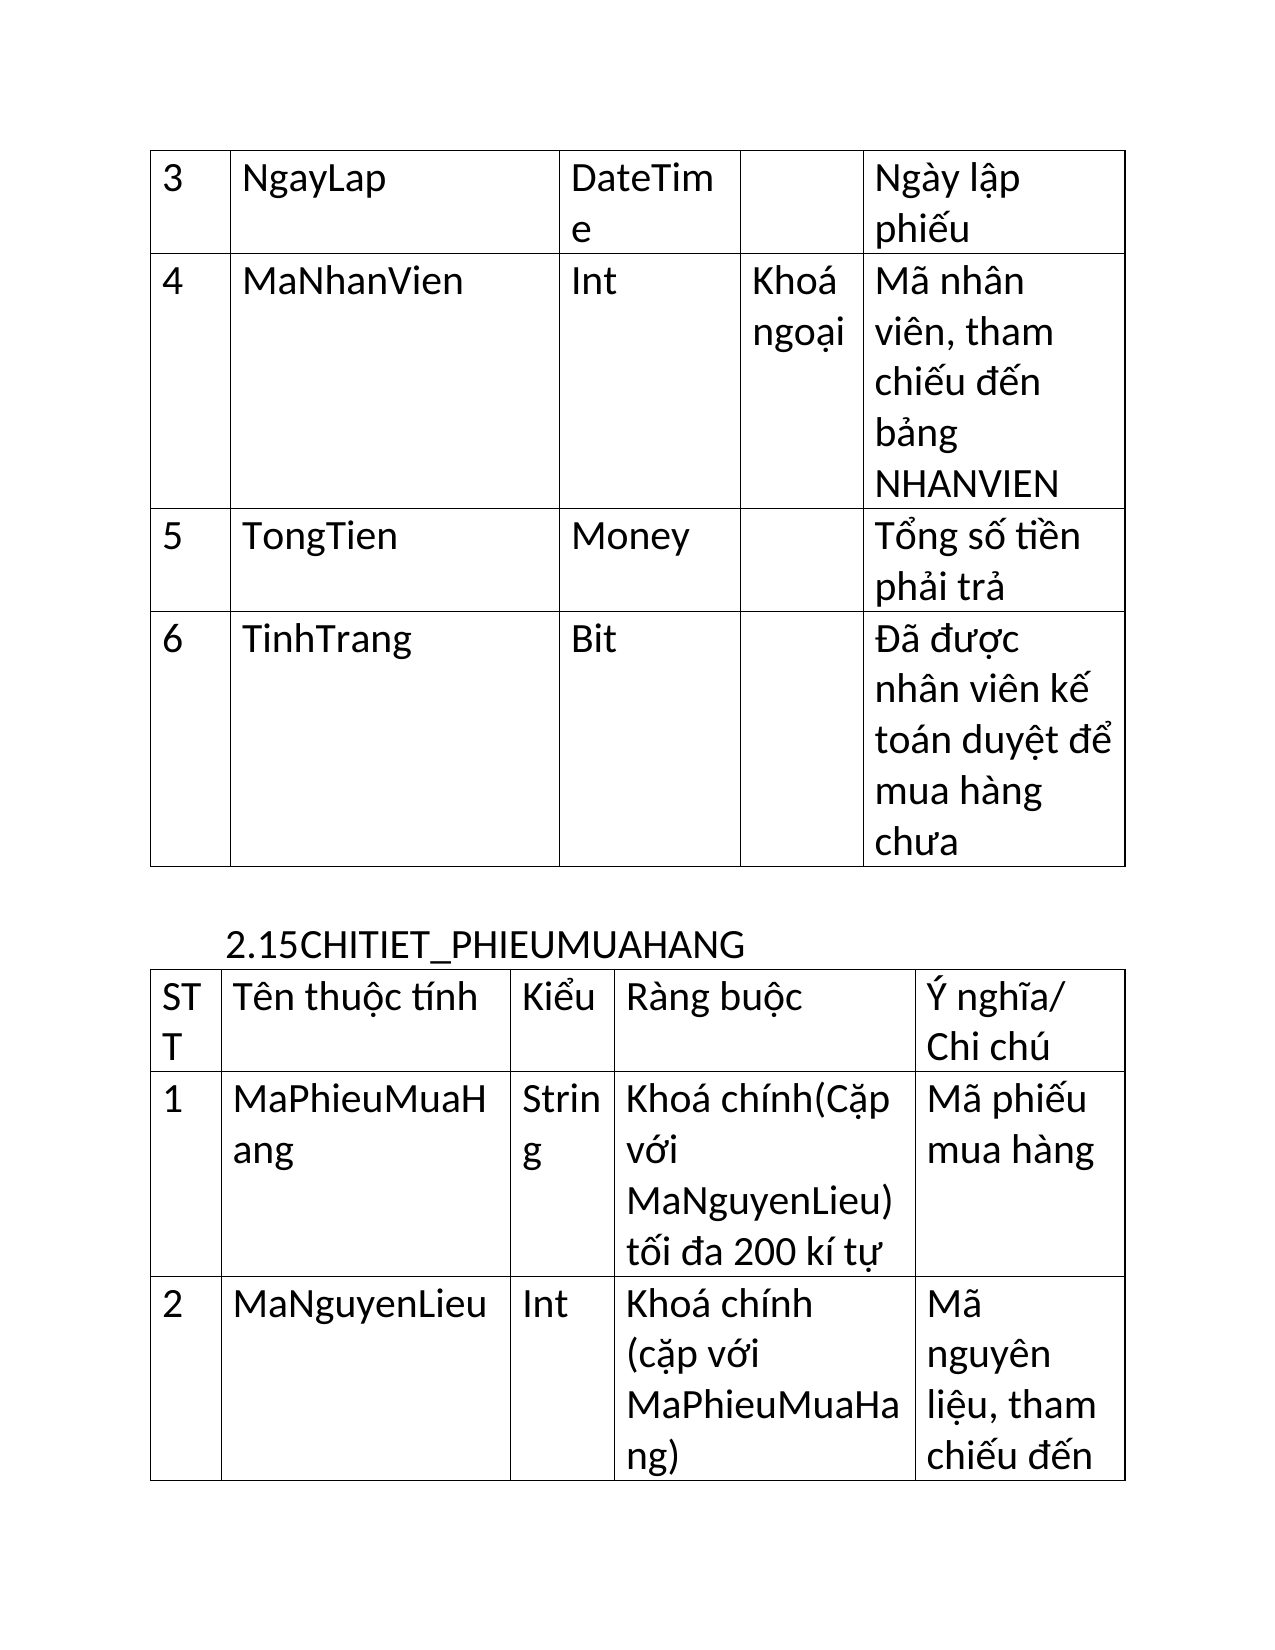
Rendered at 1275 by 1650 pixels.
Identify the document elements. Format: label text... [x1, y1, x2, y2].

table_cell Ngày lập phiếu [864, 151, 1124, 253]
table_header Tên thuộc tính [222, 970, 510, 1071]
table_cell Mã phiếu mua hàng [916, 1072, 1124, 1276]
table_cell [615, 1277, 915, 1480]
table_cell 3 [151, 151, 230, 253]
table_cell Money [560, 509, 740, 611]
table_cell Bit [560, 612, 740, 866]
table_cell Khoá chính(Cặp với MaNguyenLieu) tối đa 200 kí tự [615, 1072, 915, 1276]
table_cell String [511, 1072, 614, 1276]
table_cell TinhTrang [231, 612, 559, 866]
table_cell 5 [151, 509, 230, 611]
table_cell Mã nhân viên, tham chiếu đến bảng NHANVIEN [864, 254, 1124, 508]
table_cell MaNguyenLieu [222, 1277, 510, 1480]
table_cell TongTien [231, 509, 559, 611]
table_cell Int [511, 1277, 614, 1480]
list CHITIET_PHIEUMUAHANG [225, 918, 1125, 968]
table_cell Đã được nhân viên kế toán duyệt để mua hàng chưa [864, 612, 1124, 866]
table_cell 6 [151, 612, 230, 866]
table_cell 1 [151, 1072, 221, 1276]
table_cell [741, 151, 863, 253]
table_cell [916, 1277, 1124, 1480]
table_cell DateTime [560, 151, 740, 253]
table_cell 4 [151, 254, 230, 508]
table_cell MaPhieuMuaHang [222, 1072, 510, 1276]
table_cell Int [560, 254, 740, 508]
table_cell NgayLap [231, 151, 559, 253]
table_header STT [151, 970, 221, 1071]
table_cell Khoá ngoại [741, 254, 863, 508]
table_header Ràng buộc [615, 970, 915, 1071]
table_cell MaNhanVien [231, 254, 559, 508]
table_cell Tổng số tiền phải trả [864, 509, 1124, 611]
table_cell 2 [151, 1277, 221, 1480]
table_cell [741, 509, 863, 611]
table_header Kiểu [511, 970, 614, 1071]
table_header Ý nghĩa/ Chi chú [916, 970, 1124, 1071]
table_cell [741, 612, 863, 866]
